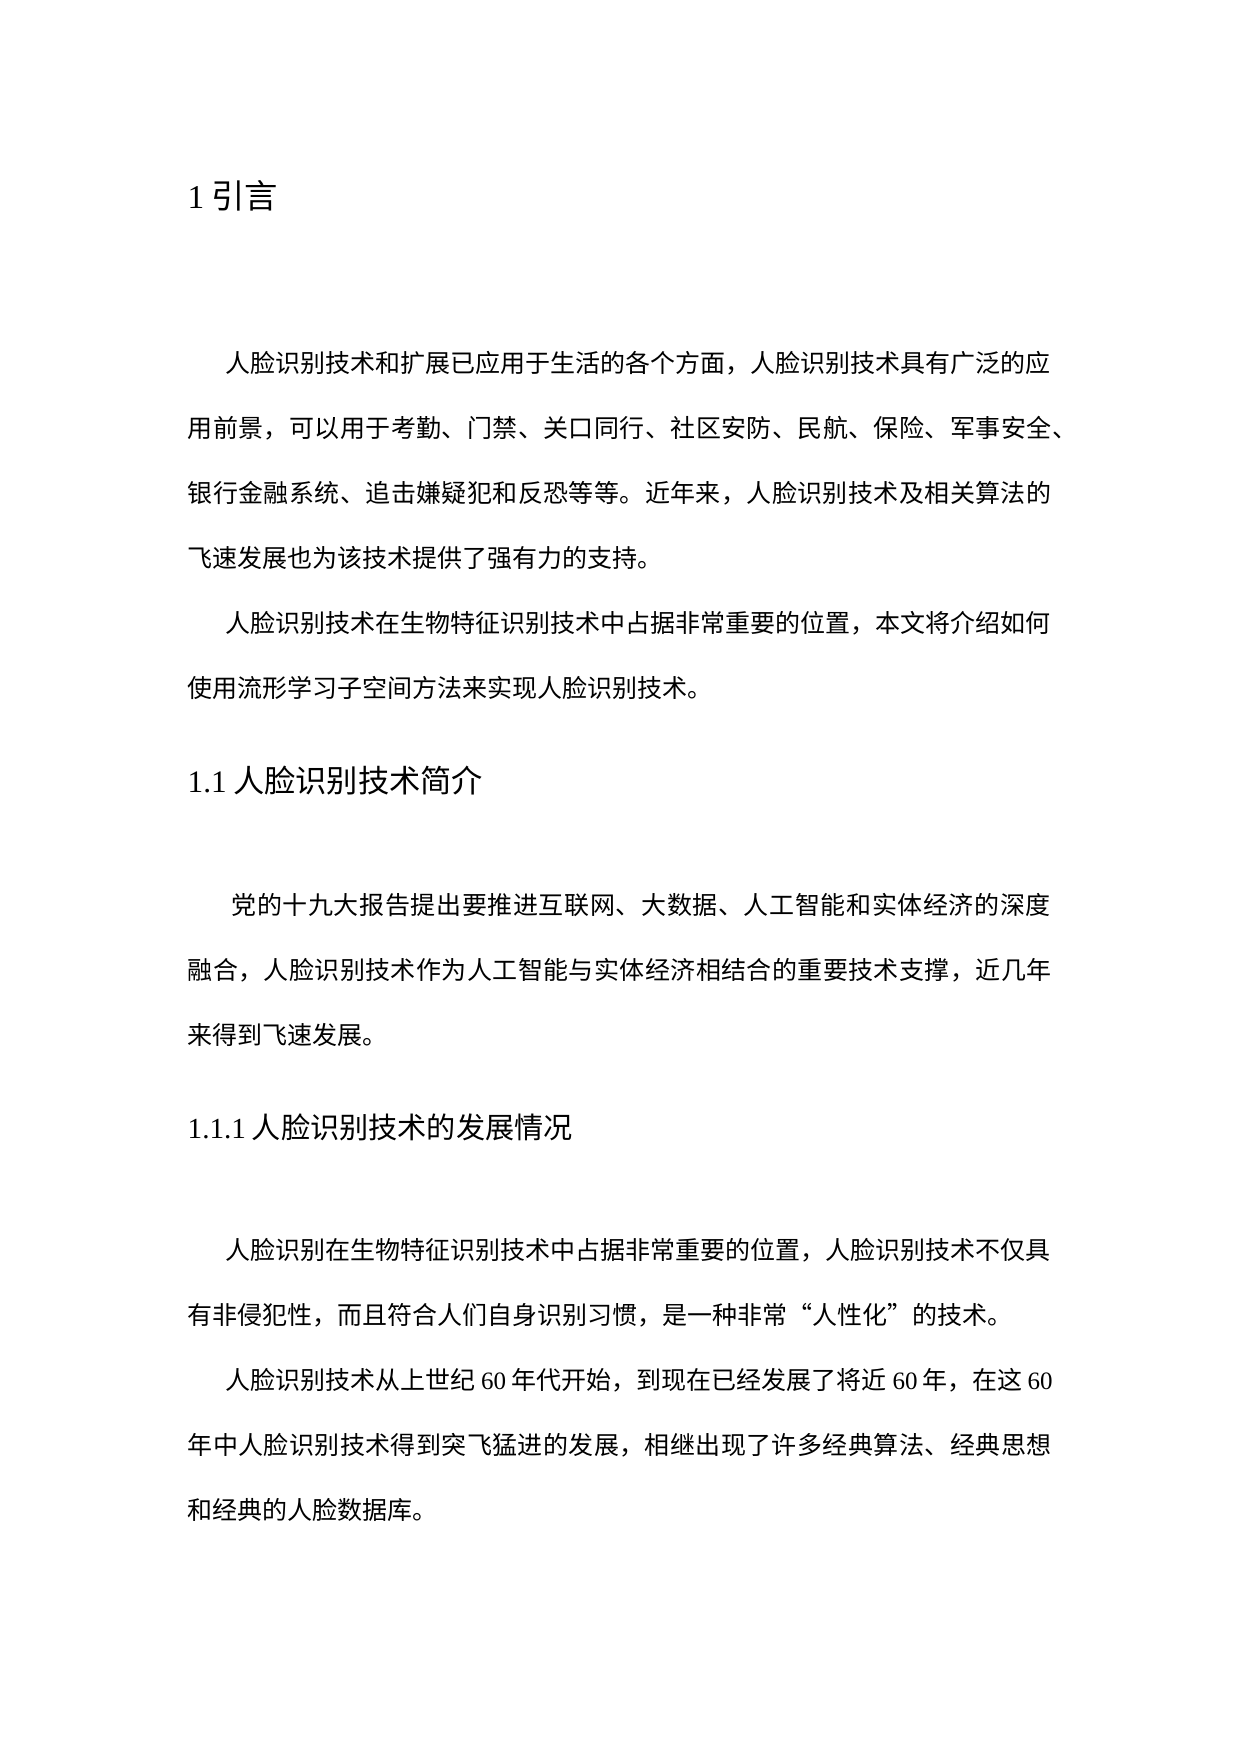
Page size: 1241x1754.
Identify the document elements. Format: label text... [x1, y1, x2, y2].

subtitle 1引言 [187, 162, 1053, 227]
text 人脸识别在生物特征识别技术中占据非常重要的位置，人脸识别技术不仅具有非侵犯性，而且符合人们自身识别习惯，是一种非常“人性化”的技术。 [187, 1216, 1053, 1346]
text 人脸识别技术在生物特征识别技术中占据非常重要的位置，本文将介绍如何使用流形学习子空间方法来实现人脸识别技术。 [187, 589, 1053, 719]
text 人脸识别技术和扩展已应用于生活的各个方面，人脸识别技术具有广泛的应用前景，可以用于考勤、门禁、关口同行、社区安防、民航、保险、军事安全、银行金融系统、追击嫌疑犯和反恐等等。近年来，人脸识别技术及相关算法的飞速发展也为该技术提供了强有力的支持。 [187, 329, 1053, 589]
subtitle 1.1.1人脸识别技术的发展情况 [187, 1093, 1053, 1158]
text 党的十九大报告提出要推进互联网、大数据、人工智能和实体经济的深度融合，人脸识别技术作为人工智能与实体经济相结合的重要技术支撑，近几年来得到飞速发展。 [187, 871, 1053, 1066]
subtitle 1.1人脸识别技术简介 [187, 746, 1053, 811]
text 人脸识别技术从上世纪60年代开始，到现在已经发展了将近60年，在这60年中人脸识别技术得到突飞猛进的发展，相继出现了许多经典算法、经典思想和经典的人脸数据库。 [187, 1346, 1053, 1541]
